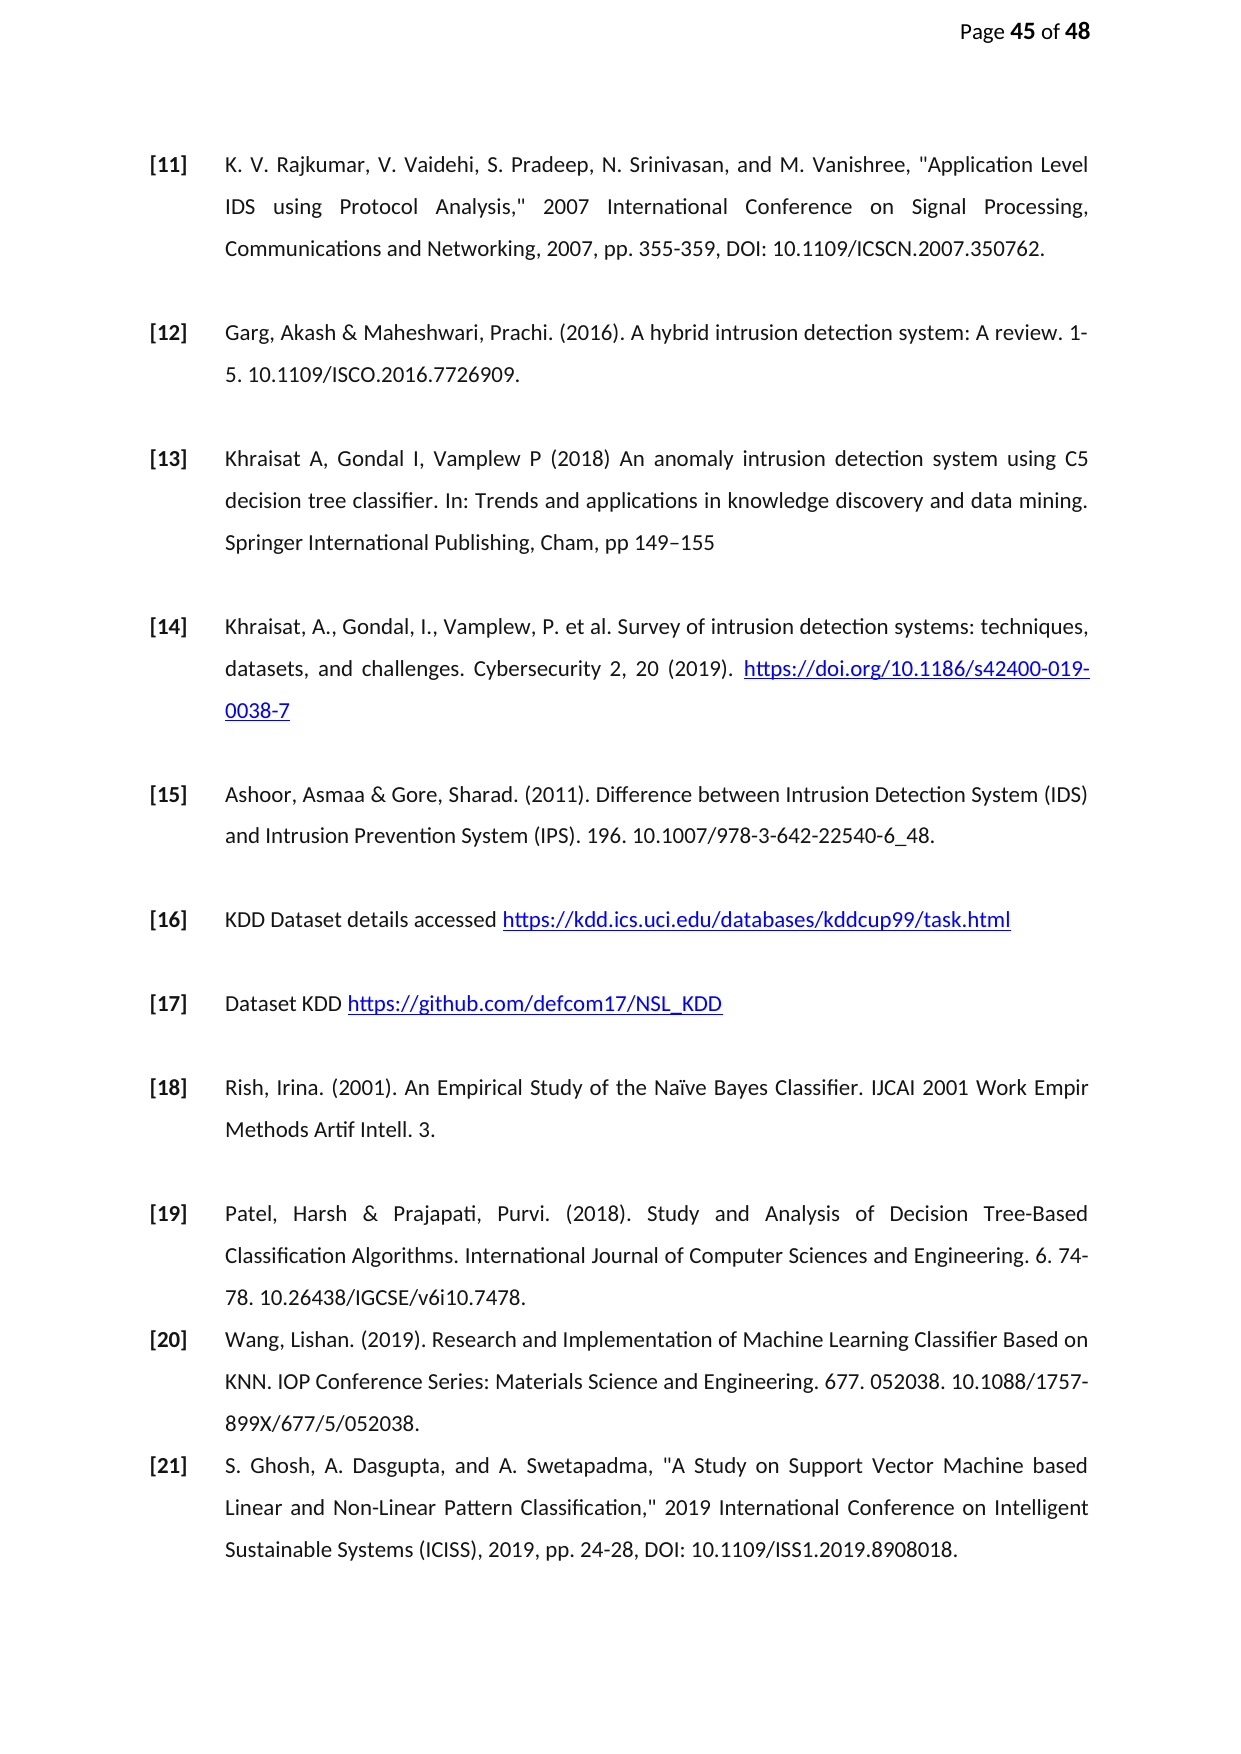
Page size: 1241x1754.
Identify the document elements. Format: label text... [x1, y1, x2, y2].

list Ashoor, Asmaa & Gore, Sharad. (2011). Difference between Intrusion Detection System (IDS) and Intrusion Prevention System (IPS). 196. 10.1007/978-3-642-22540-6_48. [187, 780, 1090, 850]
list Wang, Lishan. (2019). Research and Implementation of Machine Learning Classifier Based on KNN. IOP Conference Series: Materials Science and Engineering. 677. 052038. 10.1088/1757-899X/677/5/052038. [187, 1325, 1090, 1437]
list Rish, Irina. (2001). An Empirical Study of the Naïve Bayes Classifier. IJCAI 2001 Work Empir Methods Artif Intell. 3. [187, 1073, 1090, 1143]
list S. Ghosh, A. Dasgupta, and A. Swetapadma, "A Study on Support Vector Machine based Linear and Non-Linear Pattern Classification," 2019 International Conference on Intelligent Sustainable Systems (ICISS), 2019, pp. 24-28, DOI: 10.1109/ISS1.2019.8908018. [187, 1451, 1090, 1563]
list Garg, Akash & Maheshwari, Prachi. (2016). A hybrid intrusion detection system: A review. 1-5. 10.1109/ISCO.2016.7726909. [187, 318, 1090, 388]
list KDD Dataset details accessed https://kdd.ics.uci.edu/databases/kddcup99/task.html [187, 906, 1090, 934]
list Khraisat, A., Gondal, I., Vamplew, P. et al. Survey of intrusion detection systems: techniques, datasets, and challenges. Cybersecurity 2, 20 (2019). https://doi.org/10.1186/s42400-019-0038-7 [187, 612, 1090, 724]
list Khraisat A, Gondal I, Vamplew P (2018) An anomaly intrusion detection system using C5 decision tree classifier. In: Trends and applications in knowledge discovery and data mining. Springer International Publishing, Cham, pp 149–155 [187, 444, 1090, 556]
list K. V. Rajkumar, V. Vaidehi, S. Pradeep, N. Srinivasan, and M. Vanishree, "Application Level IDS using Protocol Analysis," 2007 International Conference on Signal Processing, Communications and Networking, 2007, pp. 355-359, DOI: 10.1109/ICSCN.2007.350762. [187, 150, 1090, 262]
list Patel, Harsh & Prajapati, Purvi. (2018). Study and Analysis of Decision Tree-Based Classification Algorithms. International Journal of Computer Sciences and Engineering. 6. 74-78. 10.26438/IGCSE/v6i10.7478. [187, 1199, 1090, 1311]
list Dataset KDD https://github.com/defcom17/NSL_KDD [187, 989, 1090, 1018]
